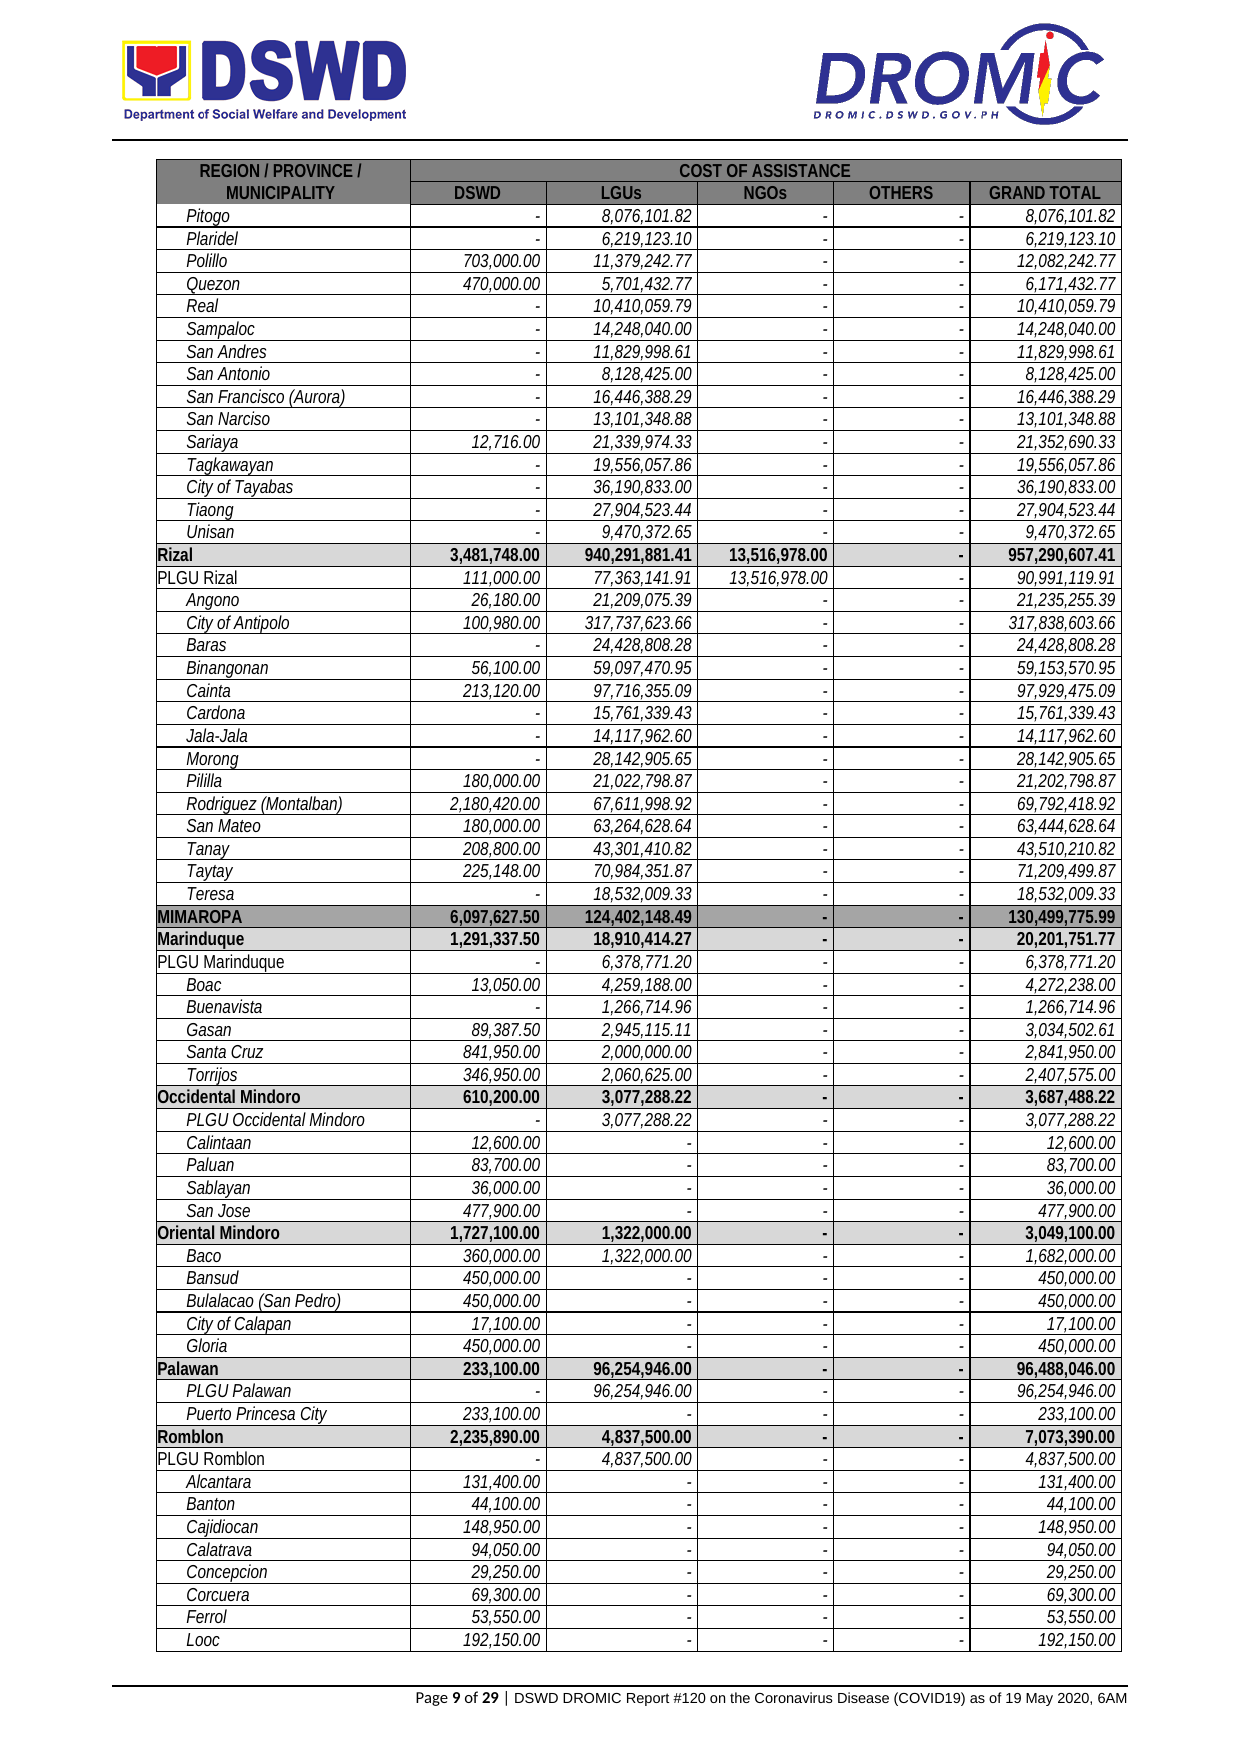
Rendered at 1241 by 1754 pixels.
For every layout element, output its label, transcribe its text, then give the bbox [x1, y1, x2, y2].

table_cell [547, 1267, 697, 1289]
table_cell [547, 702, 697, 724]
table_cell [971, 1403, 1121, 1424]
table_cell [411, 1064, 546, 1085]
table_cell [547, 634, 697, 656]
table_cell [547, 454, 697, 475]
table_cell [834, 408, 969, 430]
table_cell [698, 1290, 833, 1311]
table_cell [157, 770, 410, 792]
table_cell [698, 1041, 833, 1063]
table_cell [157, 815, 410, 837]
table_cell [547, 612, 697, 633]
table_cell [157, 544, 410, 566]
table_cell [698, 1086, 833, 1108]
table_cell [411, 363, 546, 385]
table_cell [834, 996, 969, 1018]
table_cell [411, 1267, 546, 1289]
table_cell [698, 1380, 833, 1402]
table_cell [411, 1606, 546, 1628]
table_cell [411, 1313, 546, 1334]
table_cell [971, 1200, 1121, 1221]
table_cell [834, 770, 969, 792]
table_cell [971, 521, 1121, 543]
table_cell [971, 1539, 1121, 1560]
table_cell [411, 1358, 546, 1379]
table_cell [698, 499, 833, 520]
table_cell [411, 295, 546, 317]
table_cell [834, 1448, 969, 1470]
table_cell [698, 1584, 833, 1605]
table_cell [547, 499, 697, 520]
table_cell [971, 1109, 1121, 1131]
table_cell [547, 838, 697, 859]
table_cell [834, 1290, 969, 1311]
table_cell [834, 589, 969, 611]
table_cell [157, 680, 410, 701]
table_cell NGOs [698, 182, 833, 204]
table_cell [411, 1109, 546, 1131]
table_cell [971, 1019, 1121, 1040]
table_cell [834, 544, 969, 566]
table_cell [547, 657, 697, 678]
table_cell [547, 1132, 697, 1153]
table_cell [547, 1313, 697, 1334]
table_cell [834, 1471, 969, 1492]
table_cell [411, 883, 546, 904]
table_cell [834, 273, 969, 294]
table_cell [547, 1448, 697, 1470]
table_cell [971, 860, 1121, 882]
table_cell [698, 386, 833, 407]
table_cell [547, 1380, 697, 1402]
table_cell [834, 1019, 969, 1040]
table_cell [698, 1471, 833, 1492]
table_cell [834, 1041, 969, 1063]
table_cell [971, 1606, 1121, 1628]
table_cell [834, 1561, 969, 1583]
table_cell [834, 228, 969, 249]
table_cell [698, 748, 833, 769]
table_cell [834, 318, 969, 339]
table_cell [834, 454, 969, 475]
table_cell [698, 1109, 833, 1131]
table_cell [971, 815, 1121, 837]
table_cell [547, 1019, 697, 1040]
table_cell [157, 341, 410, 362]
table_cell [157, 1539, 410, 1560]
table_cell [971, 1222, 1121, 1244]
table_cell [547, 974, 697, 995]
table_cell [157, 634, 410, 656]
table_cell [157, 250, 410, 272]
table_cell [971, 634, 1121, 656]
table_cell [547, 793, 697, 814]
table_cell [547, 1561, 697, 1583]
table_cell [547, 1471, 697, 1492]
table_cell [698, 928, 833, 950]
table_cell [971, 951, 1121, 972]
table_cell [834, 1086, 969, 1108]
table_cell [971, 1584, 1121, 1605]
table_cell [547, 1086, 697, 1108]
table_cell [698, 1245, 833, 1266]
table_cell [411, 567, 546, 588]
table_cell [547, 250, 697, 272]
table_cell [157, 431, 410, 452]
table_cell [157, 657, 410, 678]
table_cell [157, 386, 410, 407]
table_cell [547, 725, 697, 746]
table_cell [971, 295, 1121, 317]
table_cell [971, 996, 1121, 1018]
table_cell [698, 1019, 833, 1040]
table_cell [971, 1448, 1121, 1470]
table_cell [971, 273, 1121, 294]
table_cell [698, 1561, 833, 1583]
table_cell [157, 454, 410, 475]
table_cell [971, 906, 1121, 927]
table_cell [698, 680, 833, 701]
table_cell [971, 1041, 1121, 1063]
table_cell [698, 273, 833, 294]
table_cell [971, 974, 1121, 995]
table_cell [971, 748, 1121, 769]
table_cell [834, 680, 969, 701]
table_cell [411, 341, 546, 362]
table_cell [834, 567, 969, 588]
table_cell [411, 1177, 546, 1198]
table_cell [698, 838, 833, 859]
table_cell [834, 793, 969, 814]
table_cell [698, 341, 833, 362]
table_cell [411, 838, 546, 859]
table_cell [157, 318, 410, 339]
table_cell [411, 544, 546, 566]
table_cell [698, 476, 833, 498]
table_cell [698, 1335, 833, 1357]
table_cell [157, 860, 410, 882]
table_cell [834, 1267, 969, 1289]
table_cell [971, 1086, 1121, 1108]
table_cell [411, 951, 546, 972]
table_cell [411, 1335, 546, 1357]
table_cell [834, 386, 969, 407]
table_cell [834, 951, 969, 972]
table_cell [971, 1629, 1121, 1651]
table_header COST OF ASSISTANCE [411, 160, 1121, 181]
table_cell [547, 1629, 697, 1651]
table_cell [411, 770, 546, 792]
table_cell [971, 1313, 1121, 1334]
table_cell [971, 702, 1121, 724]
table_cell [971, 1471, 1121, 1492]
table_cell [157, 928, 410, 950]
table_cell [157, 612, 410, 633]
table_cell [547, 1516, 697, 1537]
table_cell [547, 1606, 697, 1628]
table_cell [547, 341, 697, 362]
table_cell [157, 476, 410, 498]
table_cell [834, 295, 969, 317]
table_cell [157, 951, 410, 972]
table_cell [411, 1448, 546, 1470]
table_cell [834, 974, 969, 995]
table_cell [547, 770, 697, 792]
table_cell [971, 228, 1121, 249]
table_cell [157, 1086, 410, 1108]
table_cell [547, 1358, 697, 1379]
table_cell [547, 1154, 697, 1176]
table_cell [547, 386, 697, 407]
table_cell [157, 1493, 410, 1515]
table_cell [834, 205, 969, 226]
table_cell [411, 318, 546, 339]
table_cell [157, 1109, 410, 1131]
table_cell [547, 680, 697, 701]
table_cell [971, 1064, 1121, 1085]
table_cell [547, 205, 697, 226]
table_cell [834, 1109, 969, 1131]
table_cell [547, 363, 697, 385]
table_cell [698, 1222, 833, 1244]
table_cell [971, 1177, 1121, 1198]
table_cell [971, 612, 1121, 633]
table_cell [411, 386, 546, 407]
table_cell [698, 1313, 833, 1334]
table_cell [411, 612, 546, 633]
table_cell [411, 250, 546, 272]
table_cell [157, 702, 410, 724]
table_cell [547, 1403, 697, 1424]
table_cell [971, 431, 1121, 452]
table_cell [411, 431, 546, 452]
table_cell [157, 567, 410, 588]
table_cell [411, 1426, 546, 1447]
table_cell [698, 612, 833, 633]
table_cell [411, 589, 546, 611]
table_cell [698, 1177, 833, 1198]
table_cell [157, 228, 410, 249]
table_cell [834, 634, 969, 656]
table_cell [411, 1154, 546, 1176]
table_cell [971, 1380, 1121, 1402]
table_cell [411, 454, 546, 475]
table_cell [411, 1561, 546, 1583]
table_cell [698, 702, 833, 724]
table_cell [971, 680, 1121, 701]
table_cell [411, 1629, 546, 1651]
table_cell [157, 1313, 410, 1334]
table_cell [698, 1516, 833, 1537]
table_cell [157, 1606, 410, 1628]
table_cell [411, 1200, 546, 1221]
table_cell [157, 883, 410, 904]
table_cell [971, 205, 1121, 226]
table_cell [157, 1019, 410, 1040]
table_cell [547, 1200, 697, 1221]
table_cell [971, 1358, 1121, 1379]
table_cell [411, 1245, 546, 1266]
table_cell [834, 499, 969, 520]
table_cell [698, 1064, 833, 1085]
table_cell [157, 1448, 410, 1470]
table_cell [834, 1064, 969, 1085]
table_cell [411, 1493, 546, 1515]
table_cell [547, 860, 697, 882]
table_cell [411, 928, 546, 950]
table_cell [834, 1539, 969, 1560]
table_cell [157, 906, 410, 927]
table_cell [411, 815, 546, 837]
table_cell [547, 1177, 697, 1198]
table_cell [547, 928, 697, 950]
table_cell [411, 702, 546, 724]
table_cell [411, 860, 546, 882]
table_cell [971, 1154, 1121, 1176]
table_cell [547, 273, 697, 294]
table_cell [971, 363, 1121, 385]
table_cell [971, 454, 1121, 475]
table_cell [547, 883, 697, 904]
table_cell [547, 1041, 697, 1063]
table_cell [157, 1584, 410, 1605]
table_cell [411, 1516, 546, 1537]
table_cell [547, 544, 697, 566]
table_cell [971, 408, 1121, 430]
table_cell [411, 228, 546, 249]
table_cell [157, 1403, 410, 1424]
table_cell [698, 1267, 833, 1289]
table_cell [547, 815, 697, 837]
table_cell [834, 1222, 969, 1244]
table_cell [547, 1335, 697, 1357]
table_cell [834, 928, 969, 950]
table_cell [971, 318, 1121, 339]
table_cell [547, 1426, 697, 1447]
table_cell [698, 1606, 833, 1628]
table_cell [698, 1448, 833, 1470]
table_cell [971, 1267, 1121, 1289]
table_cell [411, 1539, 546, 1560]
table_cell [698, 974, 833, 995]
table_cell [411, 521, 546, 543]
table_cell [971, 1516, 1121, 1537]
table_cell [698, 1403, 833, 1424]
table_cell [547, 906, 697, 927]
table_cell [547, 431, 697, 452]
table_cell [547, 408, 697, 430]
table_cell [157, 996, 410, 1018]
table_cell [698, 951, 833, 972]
table_cell LGUs [547, 182, 697, 204]
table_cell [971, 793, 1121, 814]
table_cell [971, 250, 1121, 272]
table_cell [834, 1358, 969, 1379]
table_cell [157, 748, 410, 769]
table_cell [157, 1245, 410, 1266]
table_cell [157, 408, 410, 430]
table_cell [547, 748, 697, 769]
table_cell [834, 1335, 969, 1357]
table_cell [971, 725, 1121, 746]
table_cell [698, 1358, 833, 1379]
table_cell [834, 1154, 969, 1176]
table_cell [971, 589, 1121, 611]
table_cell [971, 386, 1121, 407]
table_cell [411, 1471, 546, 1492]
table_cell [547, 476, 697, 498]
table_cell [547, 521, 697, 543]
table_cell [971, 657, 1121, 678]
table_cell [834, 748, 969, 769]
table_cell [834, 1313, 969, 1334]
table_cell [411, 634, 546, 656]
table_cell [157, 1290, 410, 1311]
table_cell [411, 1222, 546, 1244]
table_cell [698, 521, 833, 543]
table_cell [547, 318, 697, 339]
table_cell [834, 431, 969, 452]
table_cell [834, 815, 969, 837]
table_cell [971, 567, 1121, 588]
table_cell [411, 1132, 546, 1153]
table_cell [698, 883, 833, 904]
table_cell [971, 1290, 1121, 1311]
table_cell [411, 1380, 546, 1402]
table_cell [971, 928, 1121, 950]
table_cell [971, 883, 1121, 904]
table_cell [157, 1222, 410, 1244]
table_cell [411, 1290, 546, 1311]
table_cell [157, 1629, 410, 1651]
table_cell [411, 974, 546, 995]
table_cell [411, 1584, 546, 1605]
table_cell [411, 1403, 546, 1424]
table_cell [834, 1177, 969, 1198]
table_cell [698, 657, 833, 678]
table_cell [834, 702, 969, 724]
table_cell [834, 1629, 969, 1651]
picture [112, 37, 417, 125]
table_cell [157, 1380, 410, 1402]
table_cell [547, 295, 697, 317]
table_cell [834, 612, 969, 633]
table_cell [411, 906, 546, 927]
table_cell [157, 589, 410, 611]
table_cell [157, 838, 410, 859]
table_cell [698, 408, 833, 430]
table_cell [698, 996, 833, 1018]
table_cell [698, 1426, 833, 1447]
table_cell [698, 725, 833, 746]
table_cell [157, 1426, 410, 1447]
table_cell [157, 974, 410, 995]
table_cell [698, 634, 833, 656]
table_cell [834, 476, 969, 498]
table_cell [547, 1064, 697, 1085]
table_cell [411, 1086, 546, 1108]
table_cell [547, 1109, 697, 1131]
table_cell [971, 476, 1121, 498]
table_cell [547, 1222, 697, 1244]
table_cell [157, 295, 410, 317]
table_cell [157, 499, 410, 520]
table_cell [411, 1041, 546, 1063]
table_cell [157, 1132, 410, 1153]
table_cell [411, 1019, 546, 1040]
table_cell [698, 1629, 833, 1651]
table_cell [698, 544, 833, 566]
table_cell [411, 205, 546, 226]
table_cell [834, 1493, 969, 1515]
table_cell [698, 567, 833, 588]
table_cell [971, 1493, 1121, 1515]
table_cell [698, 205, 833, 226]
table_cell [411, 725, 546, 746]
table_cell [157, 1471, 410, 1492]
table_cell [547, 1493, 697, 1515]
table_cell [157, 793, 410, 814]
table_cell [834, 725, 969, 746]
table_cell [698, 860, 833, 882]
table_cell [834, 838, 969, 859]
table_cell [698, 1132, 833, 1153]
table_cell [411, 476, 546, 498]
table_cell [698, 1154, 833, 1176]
table_cell GRAND TOTAL [971, 182, 1121, 204]
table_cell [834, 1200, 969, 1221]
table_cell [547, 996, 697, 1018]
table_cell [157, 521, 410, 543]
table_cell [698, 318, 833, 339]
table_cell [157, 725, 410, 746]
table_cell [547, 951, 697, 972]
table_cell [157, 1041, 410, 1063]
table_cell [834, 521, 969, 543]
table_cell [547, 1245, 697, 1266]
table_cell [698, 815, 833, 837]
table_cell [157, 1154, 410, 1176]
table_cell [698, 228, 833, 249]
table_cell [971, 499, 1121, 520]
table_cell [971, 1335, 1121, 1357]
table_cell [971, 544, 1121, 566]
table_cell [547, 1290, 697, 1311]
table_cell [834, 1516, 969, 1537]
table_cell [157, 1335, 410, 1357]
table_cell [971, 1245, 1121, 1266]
table_header REGION / PROVINCE / MUNICIPALITY [157, 160, 410, 204]
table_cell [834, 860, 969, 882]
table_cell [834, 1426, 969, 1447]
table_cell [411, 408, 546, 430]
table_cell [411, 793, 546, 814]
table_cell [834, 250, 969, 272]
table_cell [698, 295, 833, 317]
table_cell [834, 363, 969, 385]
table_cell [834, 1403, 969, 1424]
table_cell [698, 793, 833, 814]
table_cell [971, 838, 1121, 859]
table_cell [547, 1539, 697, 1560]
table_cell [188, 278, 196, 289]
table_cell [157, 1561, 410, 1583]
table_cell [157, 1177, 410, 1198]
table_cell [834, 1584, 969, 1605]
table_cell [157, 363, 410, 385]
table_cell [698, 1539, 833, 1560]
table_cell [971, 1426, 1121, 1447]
picture [781, 23, 1133, 125]
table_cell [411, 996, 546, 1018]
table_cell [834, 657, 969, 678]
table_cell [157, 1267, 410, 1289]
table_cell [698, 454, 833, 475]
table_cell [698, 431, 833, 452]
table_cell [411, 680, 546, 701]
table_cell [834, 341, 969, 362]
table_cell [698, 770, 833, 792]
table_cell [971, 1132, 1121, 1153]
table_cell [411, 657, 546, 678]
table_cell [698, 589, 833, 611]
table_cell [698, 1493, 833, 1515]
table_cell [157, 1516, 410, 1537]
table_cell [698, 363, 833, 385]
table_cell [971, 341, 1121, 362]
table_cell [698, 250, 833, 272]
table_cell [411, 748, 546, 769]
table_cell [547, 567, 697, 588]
table_cell DSWD [411, 182, 546, 204]
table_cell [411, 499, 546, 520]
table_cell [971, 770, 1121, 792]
table_cell OTHERS [834, 182, 969, 204]
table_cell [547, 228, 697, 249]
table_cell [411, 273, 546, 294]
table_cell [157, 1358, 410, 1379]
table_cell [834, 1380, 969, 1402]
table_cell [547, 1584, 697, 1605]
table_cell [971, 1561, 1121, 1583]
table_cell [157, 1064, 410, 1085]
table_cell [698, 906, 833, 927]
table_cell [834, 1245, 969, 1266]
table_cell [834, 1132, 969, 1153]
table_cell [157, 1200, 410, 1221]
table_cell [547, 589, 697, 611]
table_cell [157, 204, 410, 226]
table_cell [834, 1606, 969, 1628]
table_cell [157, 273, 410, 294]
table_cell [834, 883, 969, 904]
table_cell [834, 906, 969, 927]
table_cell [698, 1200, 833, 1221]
